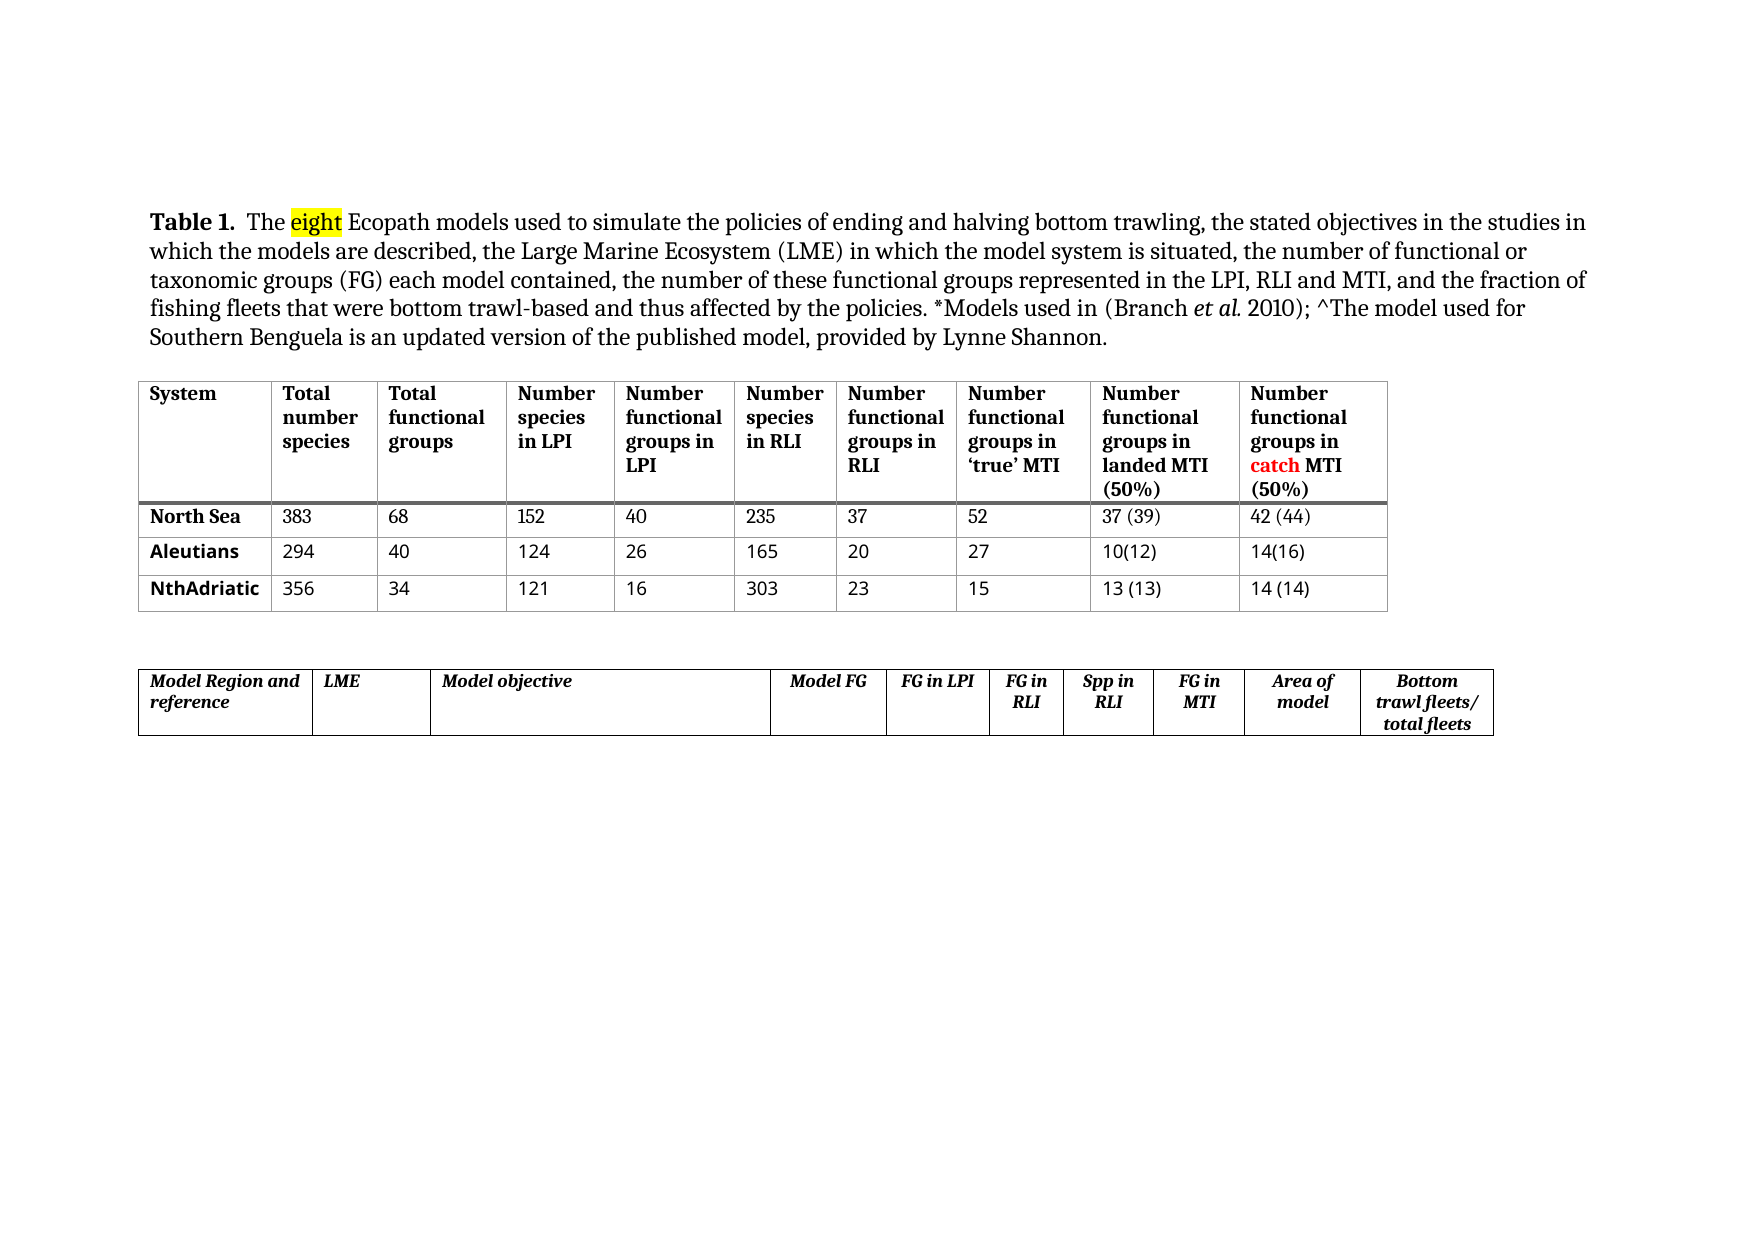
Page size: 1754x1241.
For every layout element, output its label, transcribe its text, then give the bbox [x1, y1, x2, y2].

table_header LME [313, 670, 430, 735]
table_header Model objective [431, 670, 770, 735]
table_header Total number species [272, 382, 377, 501]
table_cell 42 (44) [1240, 505, 1387, 537]
table_cell 10(12) [1091, 538, 1239, 575]
table_cell 68 [378, 505, 506, 537]
table_header Number species in LPI [507, 382, 614, 501]
table_header Model FG [771, 670, 886, 735]
table_header Number functional groups in RLI [837, 382, 956, 501]
table_cell 26 [615, 538, 734, 575]
table_header FG in MTI [1154, 670, 1244, 735]
table_cell 37 [837, 505, 956, 537]
table_header FG in LPI [887, 670, 989, 735]
subtitle Table 1. The eight Ecopath models used to simulate the policies of ending and halving bottom trawling, the stated objectives in the studies in which the models are described, the Large Marine Ecosystem (LME) in which the model system is situated, the number of functional or taxonomic groups (FG) each model contained, the number of these functional groups represented in the LPI, RLI and MTI, and the fraction of fishing fleets that were bottom trawl-based and thus affected by the policies. *Models used in (Branch et al. 2010); ^The model used for Southern Benguela is an updated version of the published model, provided by Lynne Shannon. [150, 208, 1604, 352]
table_cell 15 [957, 576, 1090, 611]
table_cell 14(16) [1240, 538, 1387, 575]
table_cell 16 [615, 576, 734, 611]
table_cell 356 [272, 576, 377, 611]
table_header FG in RLI [990, 670, 1063, 735]
table_cell Aleutians [139, 538, 271, 575]
table_header System [139, 382, 271, 501]
table_cell 27 [957, 538, 1090, 575]
table_header Model Region and reference [139, 670, 312, 735]
table_cell 165 [735, 538, 836, 575]
table_header Area of model [1245, 670, 1360, 735]
table_cell 52 [957, 505, 1090, 537]
table_cell 152 [507, 505, 614, 537]
table_header Number species in RLI [735, 382, 836, 501]
table_cell 37 (39) [1091, 505, 1239, 537]
table_cell 303 [735, 576, 836, 611]
table_cell 40 [378, 538, 506, 575]
table_cell 20 [837, 538, 956, 575]
table_cell 121 [507, 576, 614, 611]
table_cell 383 [272, 505, 377, 537]
table_cell 34 [378, 576, 506, 611]
table_header Number functional groups in catch MTI (50%) [1240, 382, 1387, 501]
table_cell NthAdriatic [139, 576, 271, 611]
table_header Number functional groups in LPI [615, 382, 734, 501]
table_header Total functional groups [378, 382, 506, 501]
table_cell 235 [735, 505, 836, 537]
table_cell North Sea [139, 505, 271, 537]
table_header Spp in RLI [1064, 670, 1153, 735]
table_cell 40 [615, 505, 734, 537]
table_cell 23 [837, 576, 956, 611]
table_header Bottom trawl fleets/ total fleets [1361, 670, 1493, 735]
table_header Number functional groups in landed MTI (50%) [1091, 382, 1239, 501]
table_cell 14 (14) [1240, 576, 1387, 611]
table_cell 124 [507, 538, 614, 575]
table_cell 13 (13) [1091, 576, 1239, 611]
table_cell 294 [272, 538, 377, 575]
table_header Number functional groups in ‘true’ MTI [957, 382, 1090, 501]
